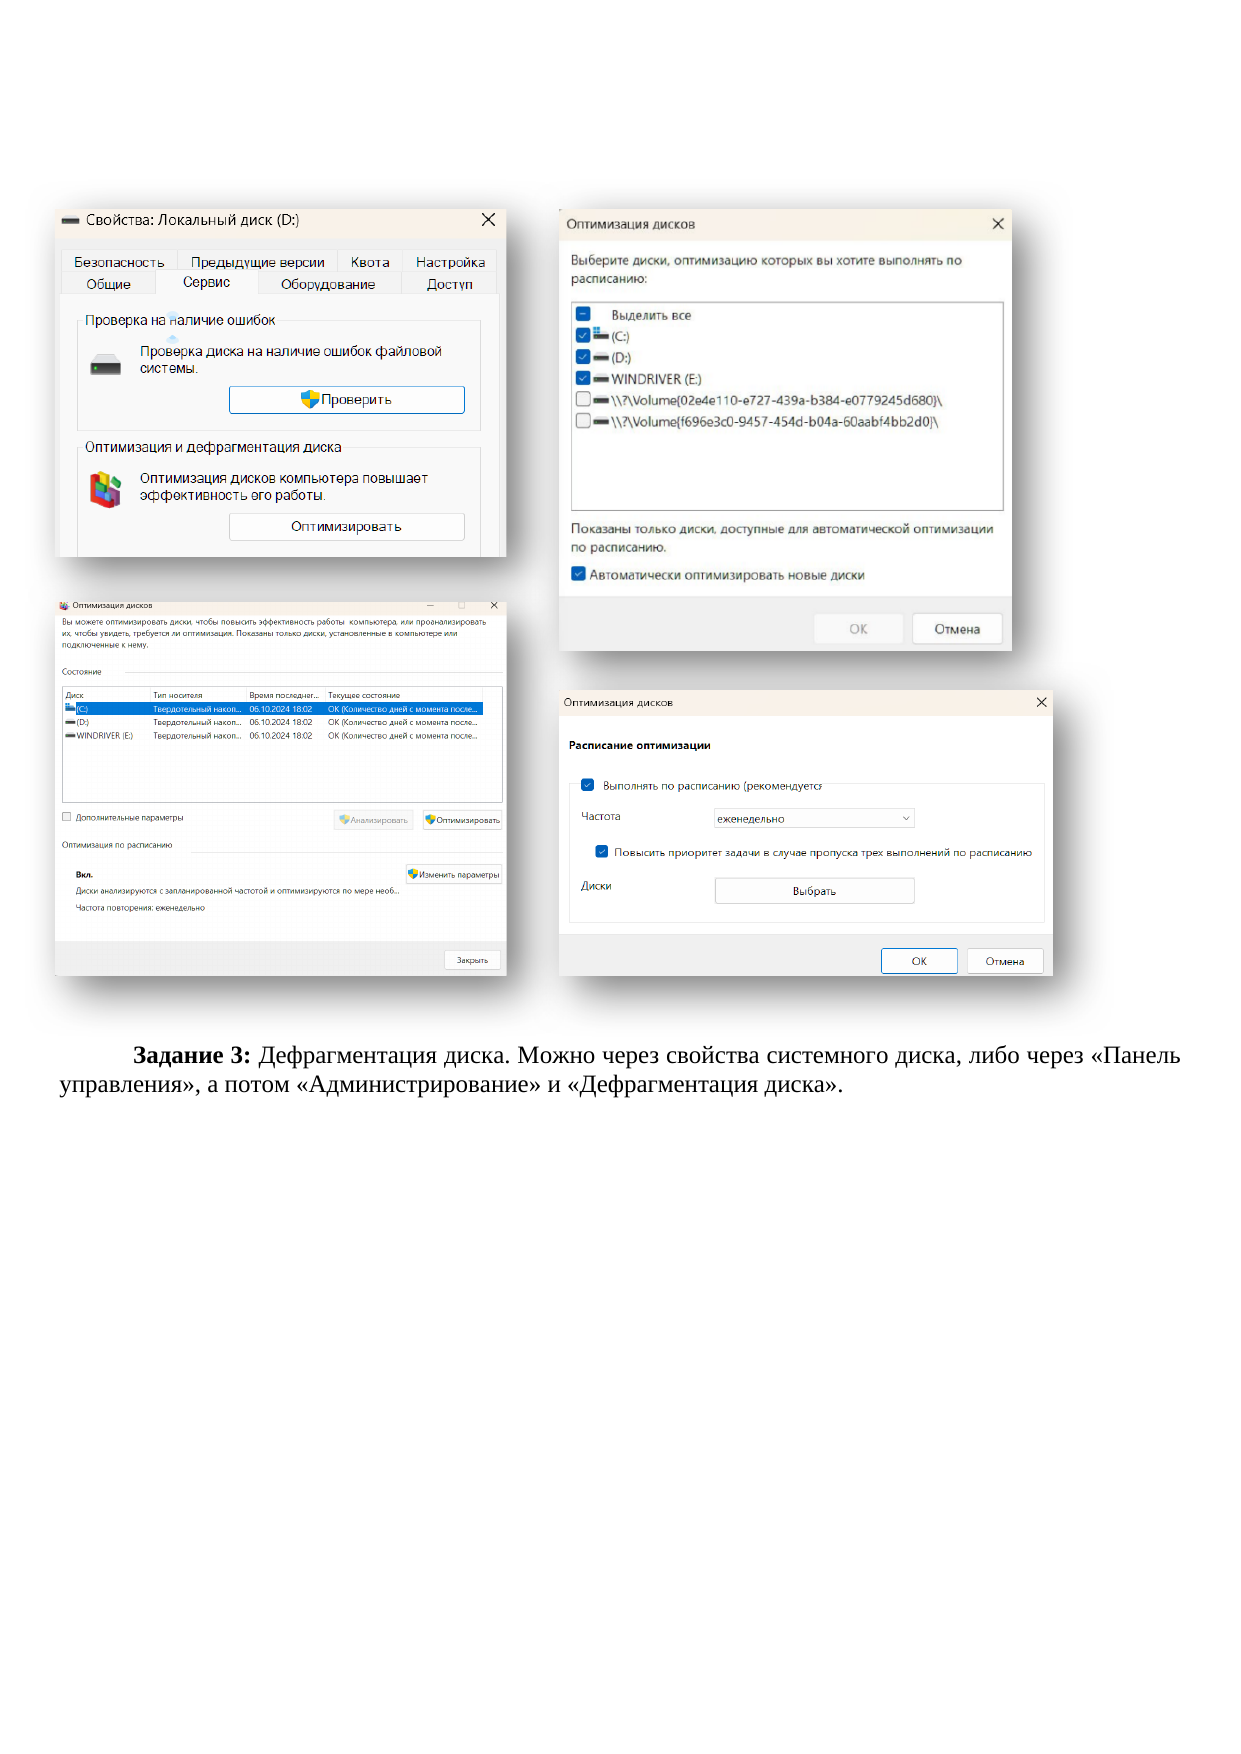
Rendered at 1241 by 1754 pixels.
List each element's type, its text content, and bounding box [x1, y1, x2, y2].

picture [55, 602, 507, 976]
picture [559, 209, 1012, 651]
picture [54, 209, 507, 557]
picture [559, 690, 1053, 976]
